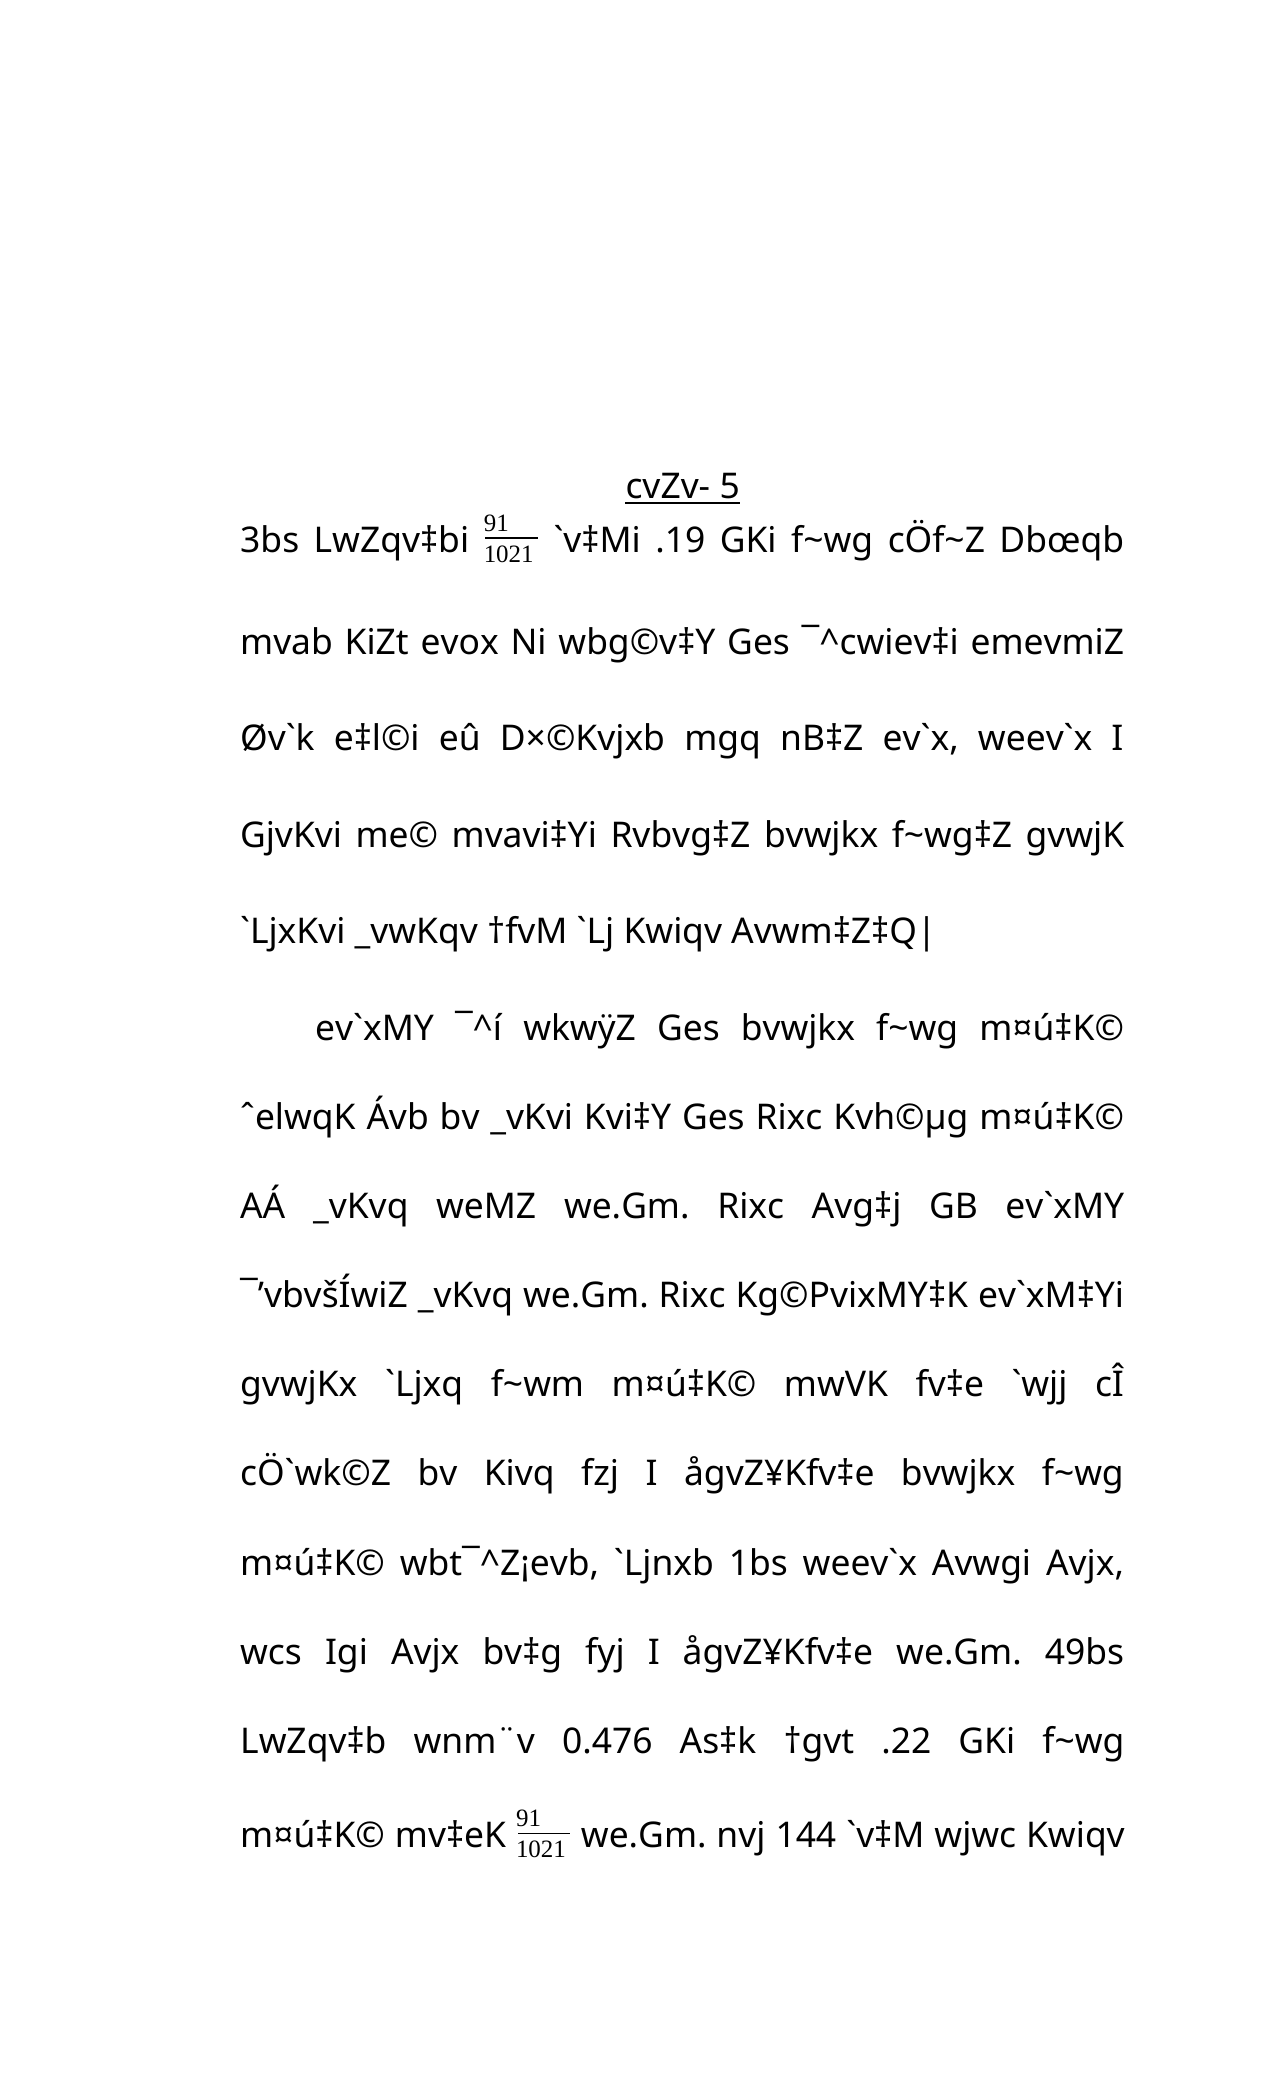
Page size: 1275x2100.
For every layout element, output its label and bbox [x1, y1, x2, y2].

text [240, 1002, 1125, 1863]
text [240, 509, 1125, 954]
